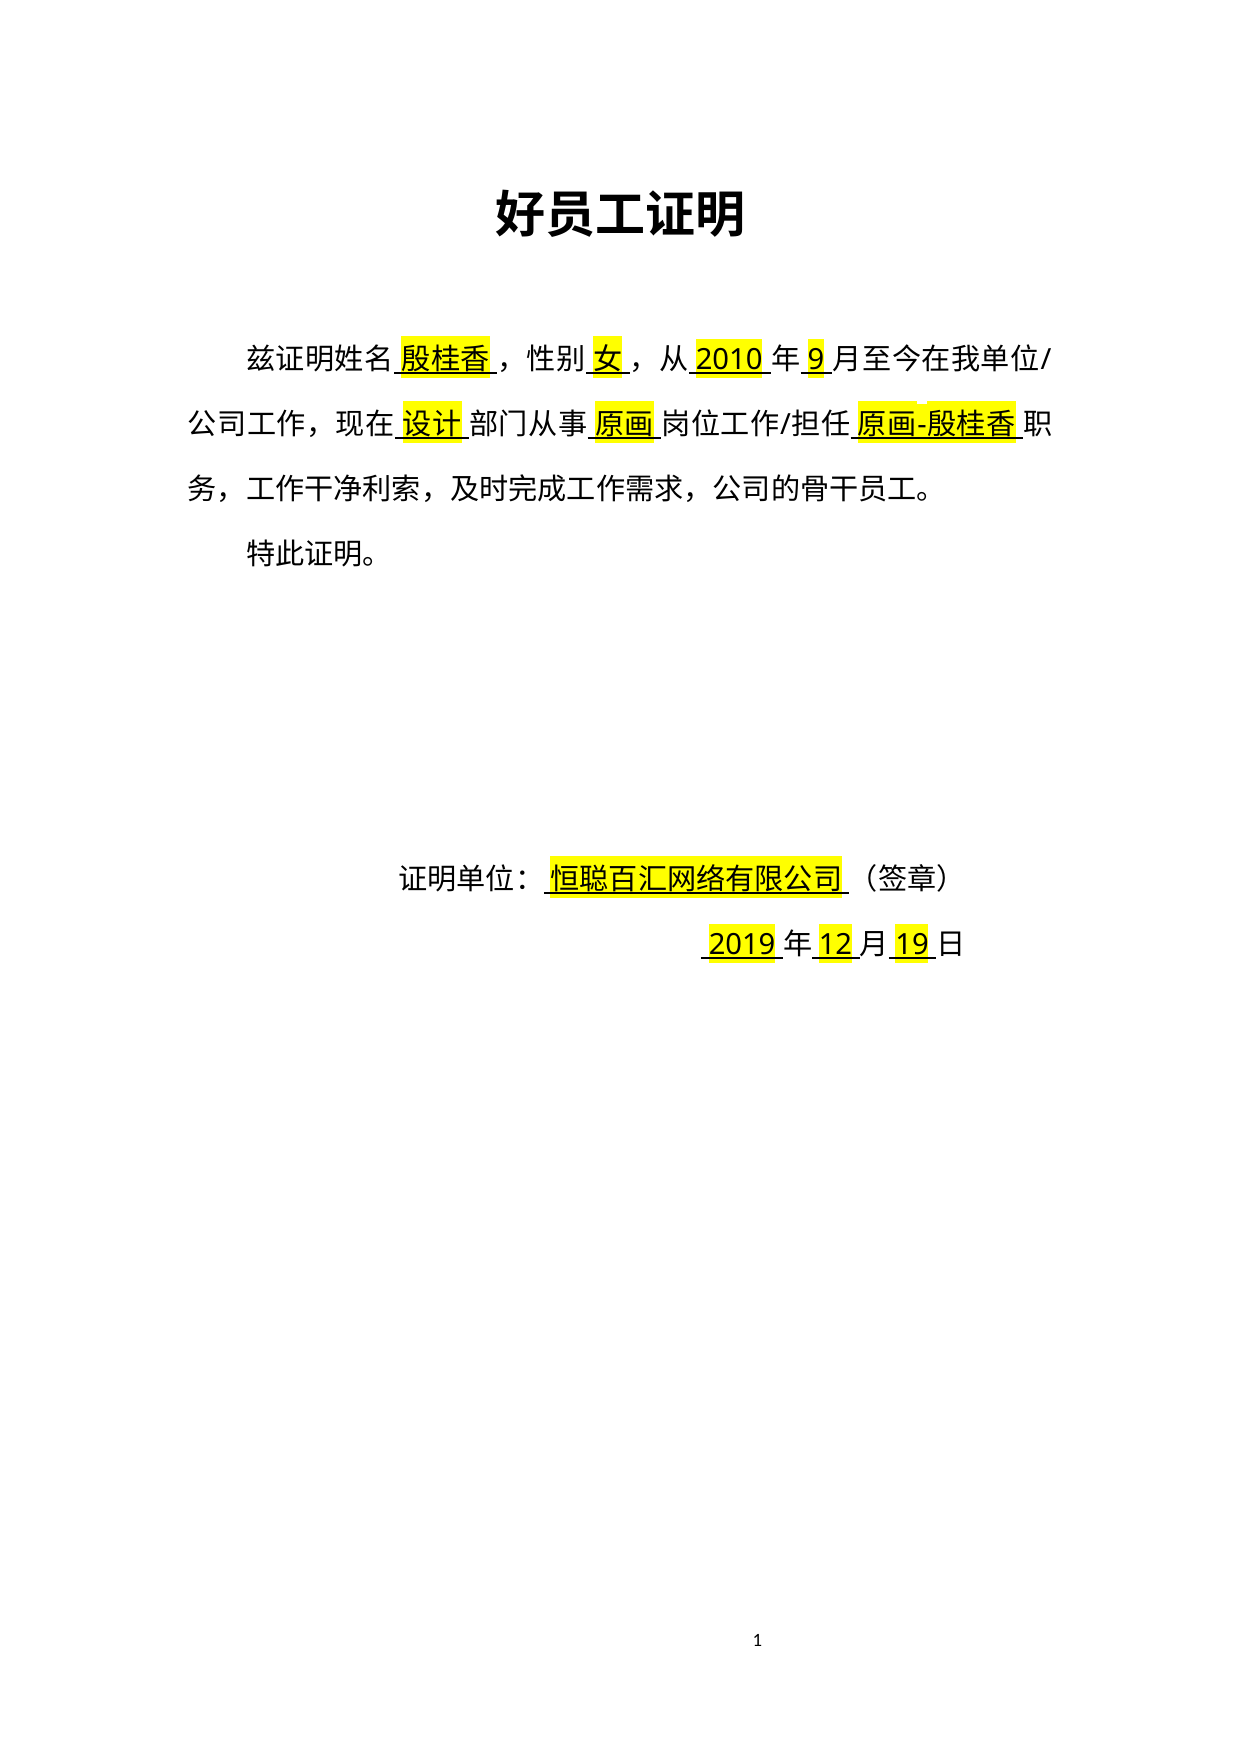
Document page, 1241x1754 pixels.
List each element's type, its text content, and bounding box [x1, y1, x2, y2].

text 特此证明。 [187, 519, 1053, 584]
text 证明单位： 恒聪百汇网络有限公司 （签章） [187, 844, 965, 909]
text 兹证明姓名 殷桂香 ，性别 女 ，从 2010 年 9 月至今在我单位/公司工作，现在 设计 部门从事 原画 岗位工作/担任 原画-殷桂香 职务，工作干净利索，及时完成工作需求，公司的骨干员工。 [187, 324, 1053, 519]
text 好员工证明 [187, 162, 1053, 259]
text 2019 年 12 月 19 日 [187, 909, 965, 974]
